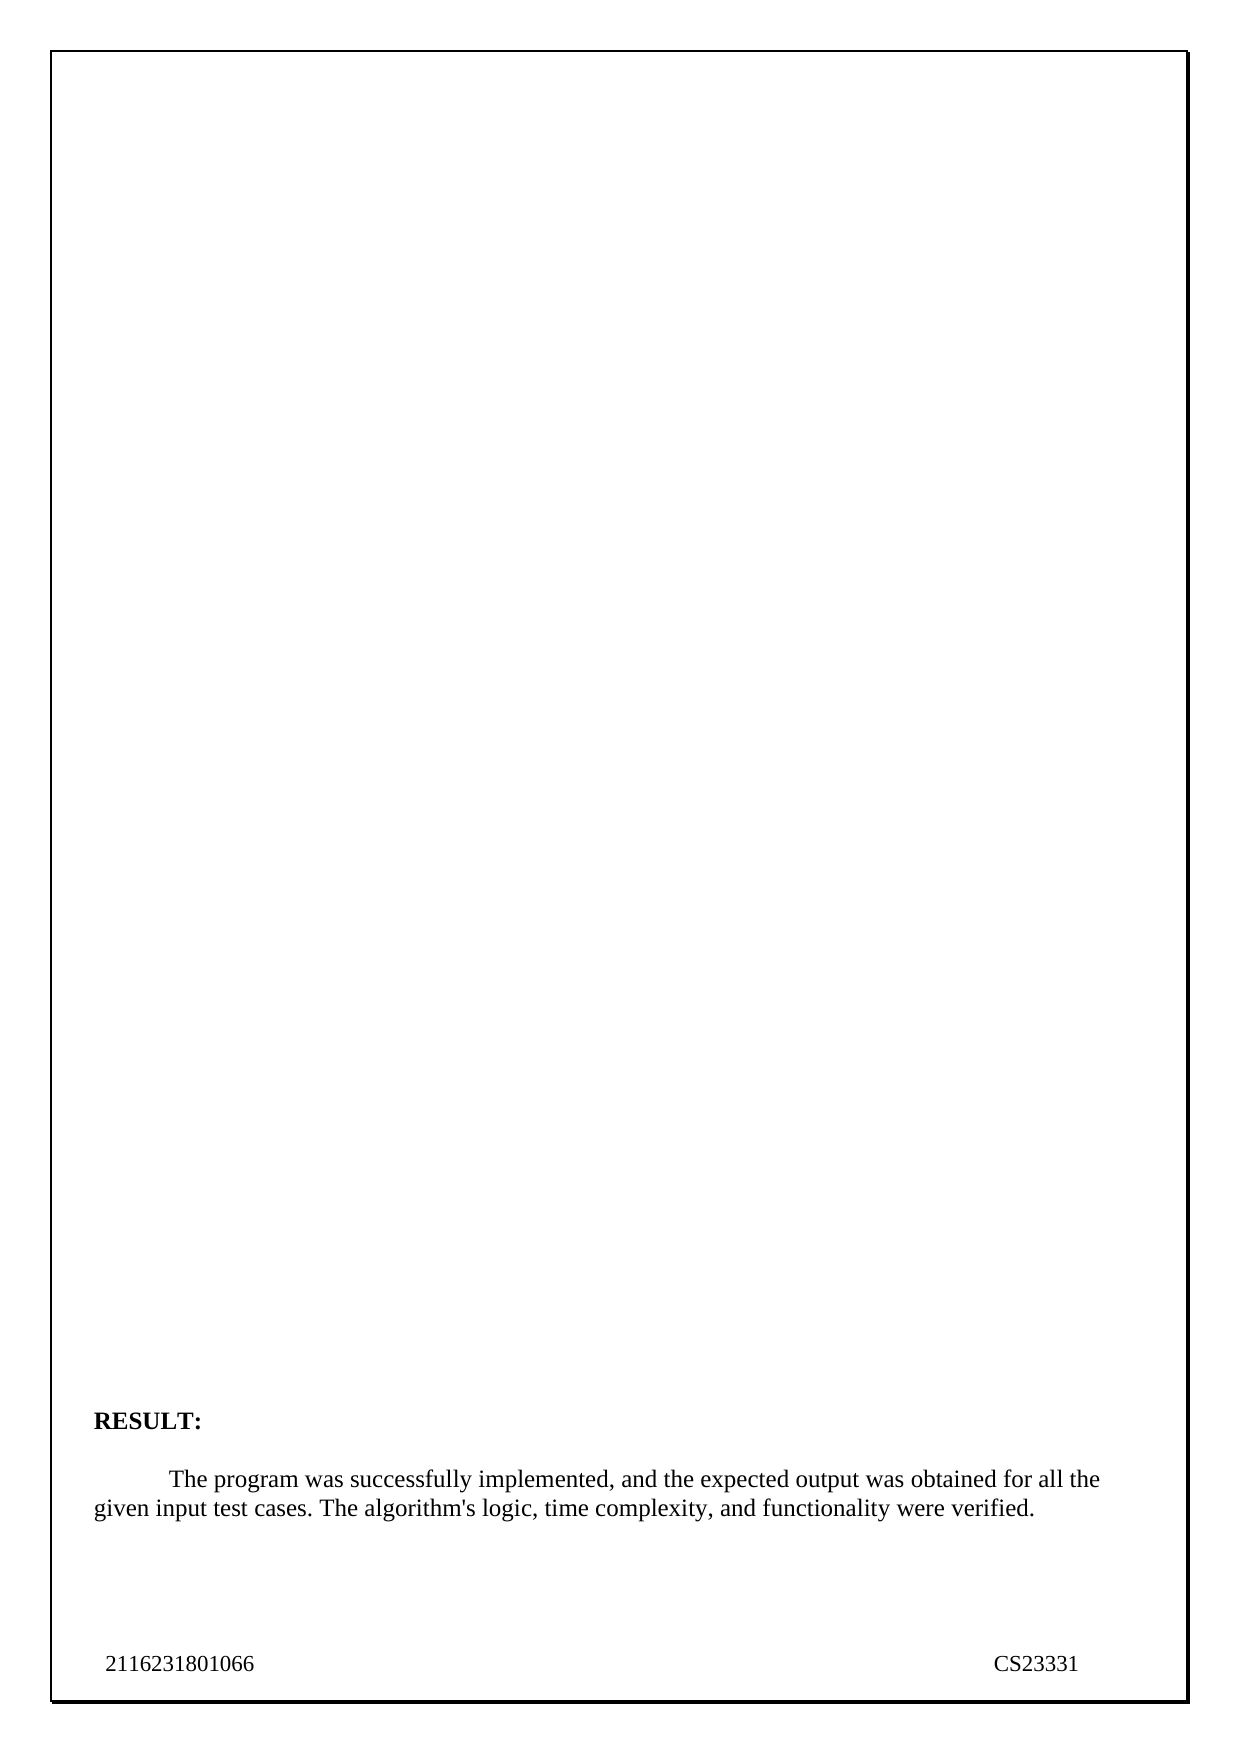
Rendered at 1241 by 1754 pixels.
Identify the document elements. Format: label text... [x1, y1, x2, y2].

text RESULT: [94, 1406, 1153, 1435]
text The program was successfully implemented, and the expected output was obtained for all the given input test cases. The algorithm's logic, time complexity, and functionality were verified. [94, 1464, 1153, 1521]
